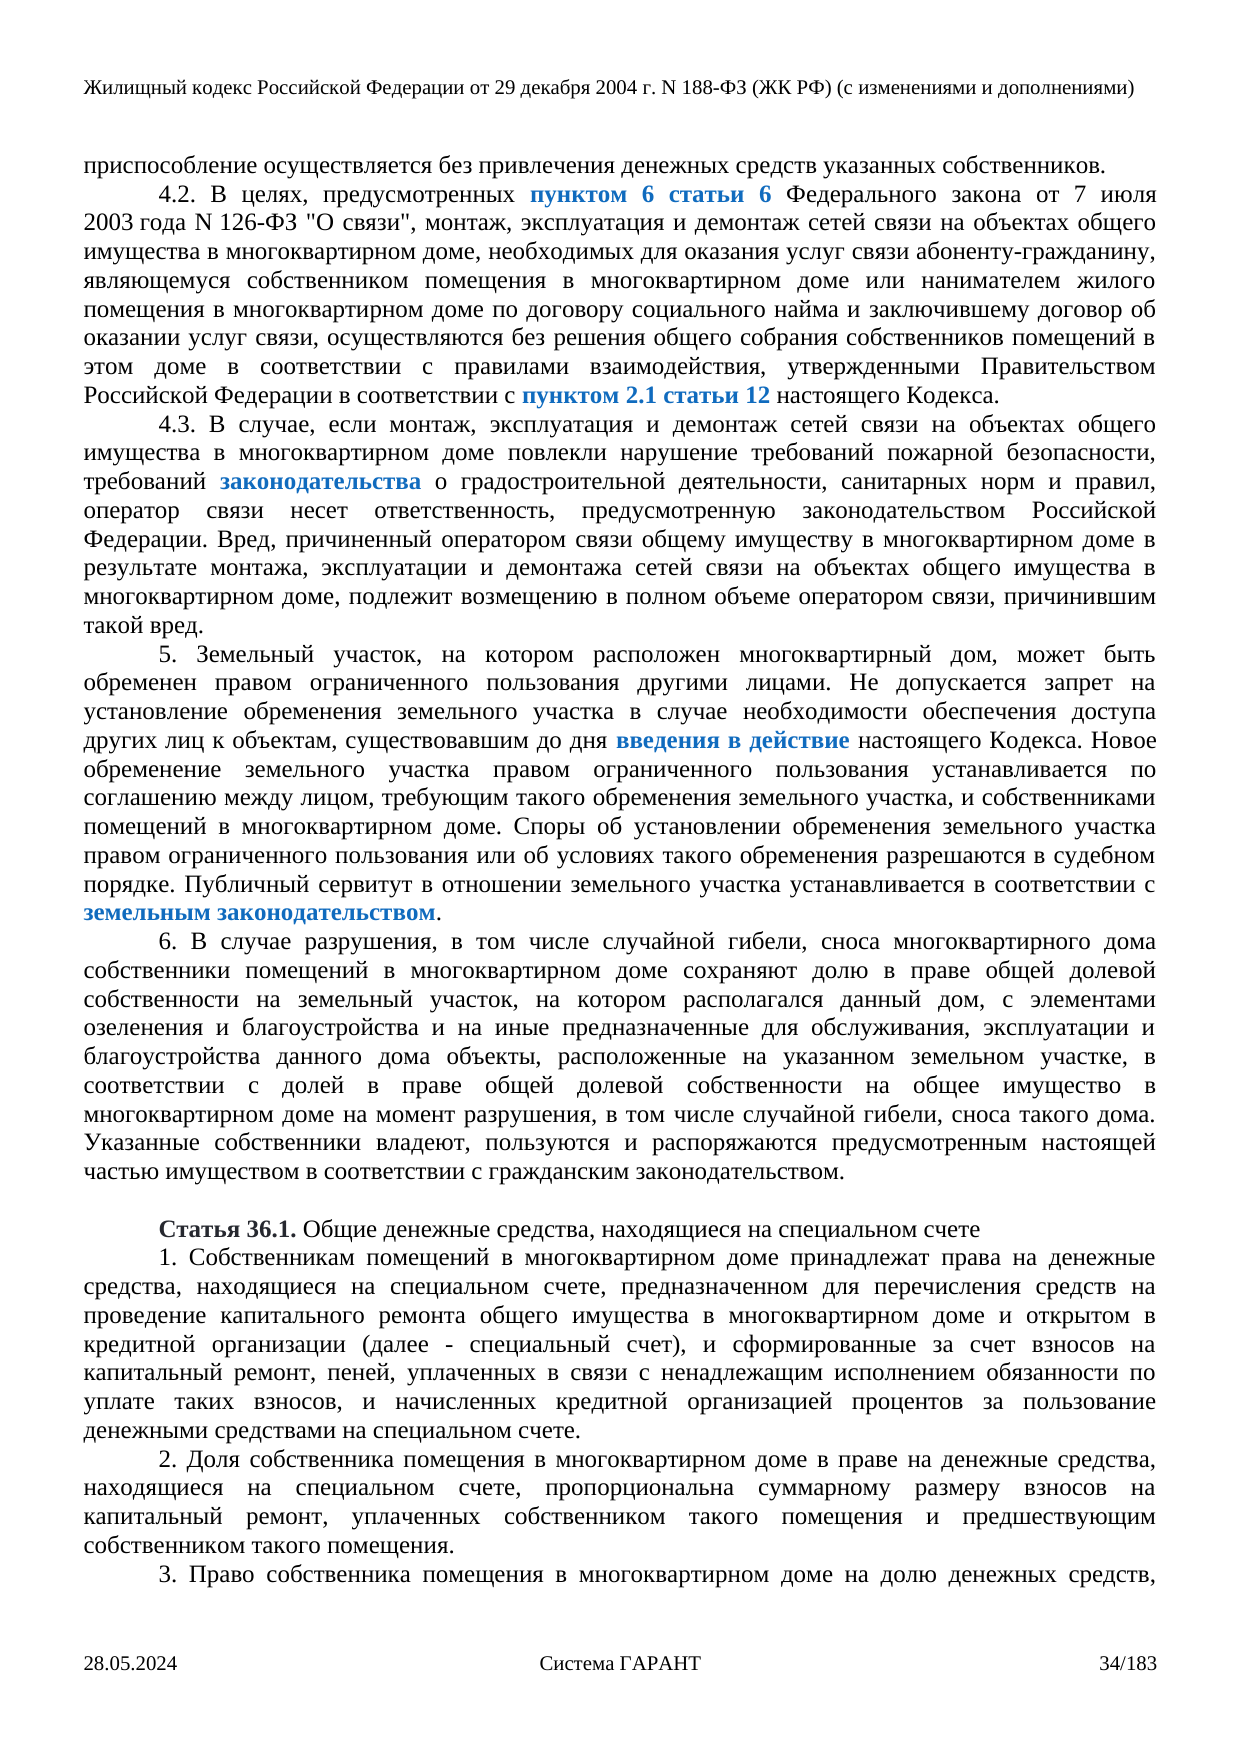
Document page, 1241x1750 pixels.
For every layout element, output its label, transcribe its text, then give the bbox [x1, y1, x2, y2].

text Статья 36.1. Общие денежные средства, находящиеся на специальном счете [158, 1214, 1157, 1242]
text 4.2. В целях, предусмотренных пунктом 6 статьи 6 Федерального закона от 7 июля 2003 года N 126-ФЗ "О связи", монтаж, эксплуатация и демонтаж сетей связи на объектах общего имущества в многоквартирном доме, необходимых для оказания услуг связи абоненту-гражданину, являющемуся собственником помещения в многоквартирном доме или нанимателем жилого помещения в многоквартирном доме по договору социального найма и заключившему договор об оказании услуг связи, осуществляются без решения общего собрания собственников помещений в этом доме в соответствии с правилами взаимодействия, утвержденными Правительством Российской Федерации в соответствии с пунктом 2.1 статьи 12 настоящего Кодекса. [83, 179, 1157, 409]
text 6. В случае разрушения, в том числе случайной гибели, сноса многоквартирного дома собственники помещений в многоквартирном доме сохраняют долю в праве общей долевой собственности на земельный участок, на котором располагался данный дом, с элементами озеленения и благоустройства и на иные предназначенные для обслуживания, эксплуатации и благоустройства данного дома объекты, расположенные на указанном земельном участке, в соответствии с долей в праве общей долевой собственности на общее имущество в многоквартирном доме на момент разрушения, в том числе случайной гибели, сноса такого дома. Указанные собственники владеют, пользуются и распоряжаются предусмотренным настоящей частью имуществом в соответствии с гражданским законодательством. [83, 926, 1157, 1185]
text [83, 150, 1157, 179]
text 4.3. В случае, если монтаж, эксплуатация и демонтаж сетей связи на объектах общего имущества в многоквартирном доме повлекли нарушение требований пожарной безопасности, требований законодательства о градостроительной деятельности, санитарных норм и правил, оператор связи несет ответственность, предусмотренную законодательством Российской Федерации. Вред, причиненный оператором связи общему имуществу в многоквартирном доме в результате монтажа, эксплуатации и демонтажа сетей связи на объектах общего имущества в многоквартирном доме, подлежит возмещению в полном объеме оператором связи, причинившим такой вред. [83, 409, 1157, 639]
text 1. Собственникам помещений в многоквартирном доме принадлежат права на денежные средства, находящиеся на специальном счете, предназначенном для перечисления средств на проведение капитального ремонта общего имущества в многоквартирном доме и открытом в кредитной организации (далее - специальный счет), и сформированные за счет взносов на капитальный ремонт, пеней, уплаченных в связи с ненадлежащим исполнением обязанности по уплате таких взносов, и начисленных кредитной организацией процентов за пользование денежными средствами на специальном счете. [83, 1242, 1157, 1444]
text 2. Доля собственника помещения в многоквартирном доме в праве на денежные средства, находящиеся на специальном счете, пропорциональна суммарному размеру взносов на капитальный ремонт, уплаченных собственником такого помещения и предшествующим собственником такого помещения. [83, 1444, 1157, 1559]
text 5. Земельный участок, на котором расположен многоквартирный дом, может быть обременен правом ограниченного пользования другими лицами. Не допускается запрет на установление обременения земельного участка в случае необходимости обеспечения доступа других лиц к объектам, существовавшим до дня введения в действие настоящего Кодекса. Новое обременение земельного участка правом ограниченного пользования устанавливается по соглашению между лицом, требующим такого обременения земельного участка, и собственниками помещений в многоквартирном доме. Споры об установлении обременения земельного участка правом ограниченного пользования или об условиях такого обременения разрешаются в судебном порядке. Публичный сервитут в отношении земельного участка устанавливается в соответствии с земельным законодательством. [83, 639, 1157, 926]
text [83, 1559, 1157, 1587]
